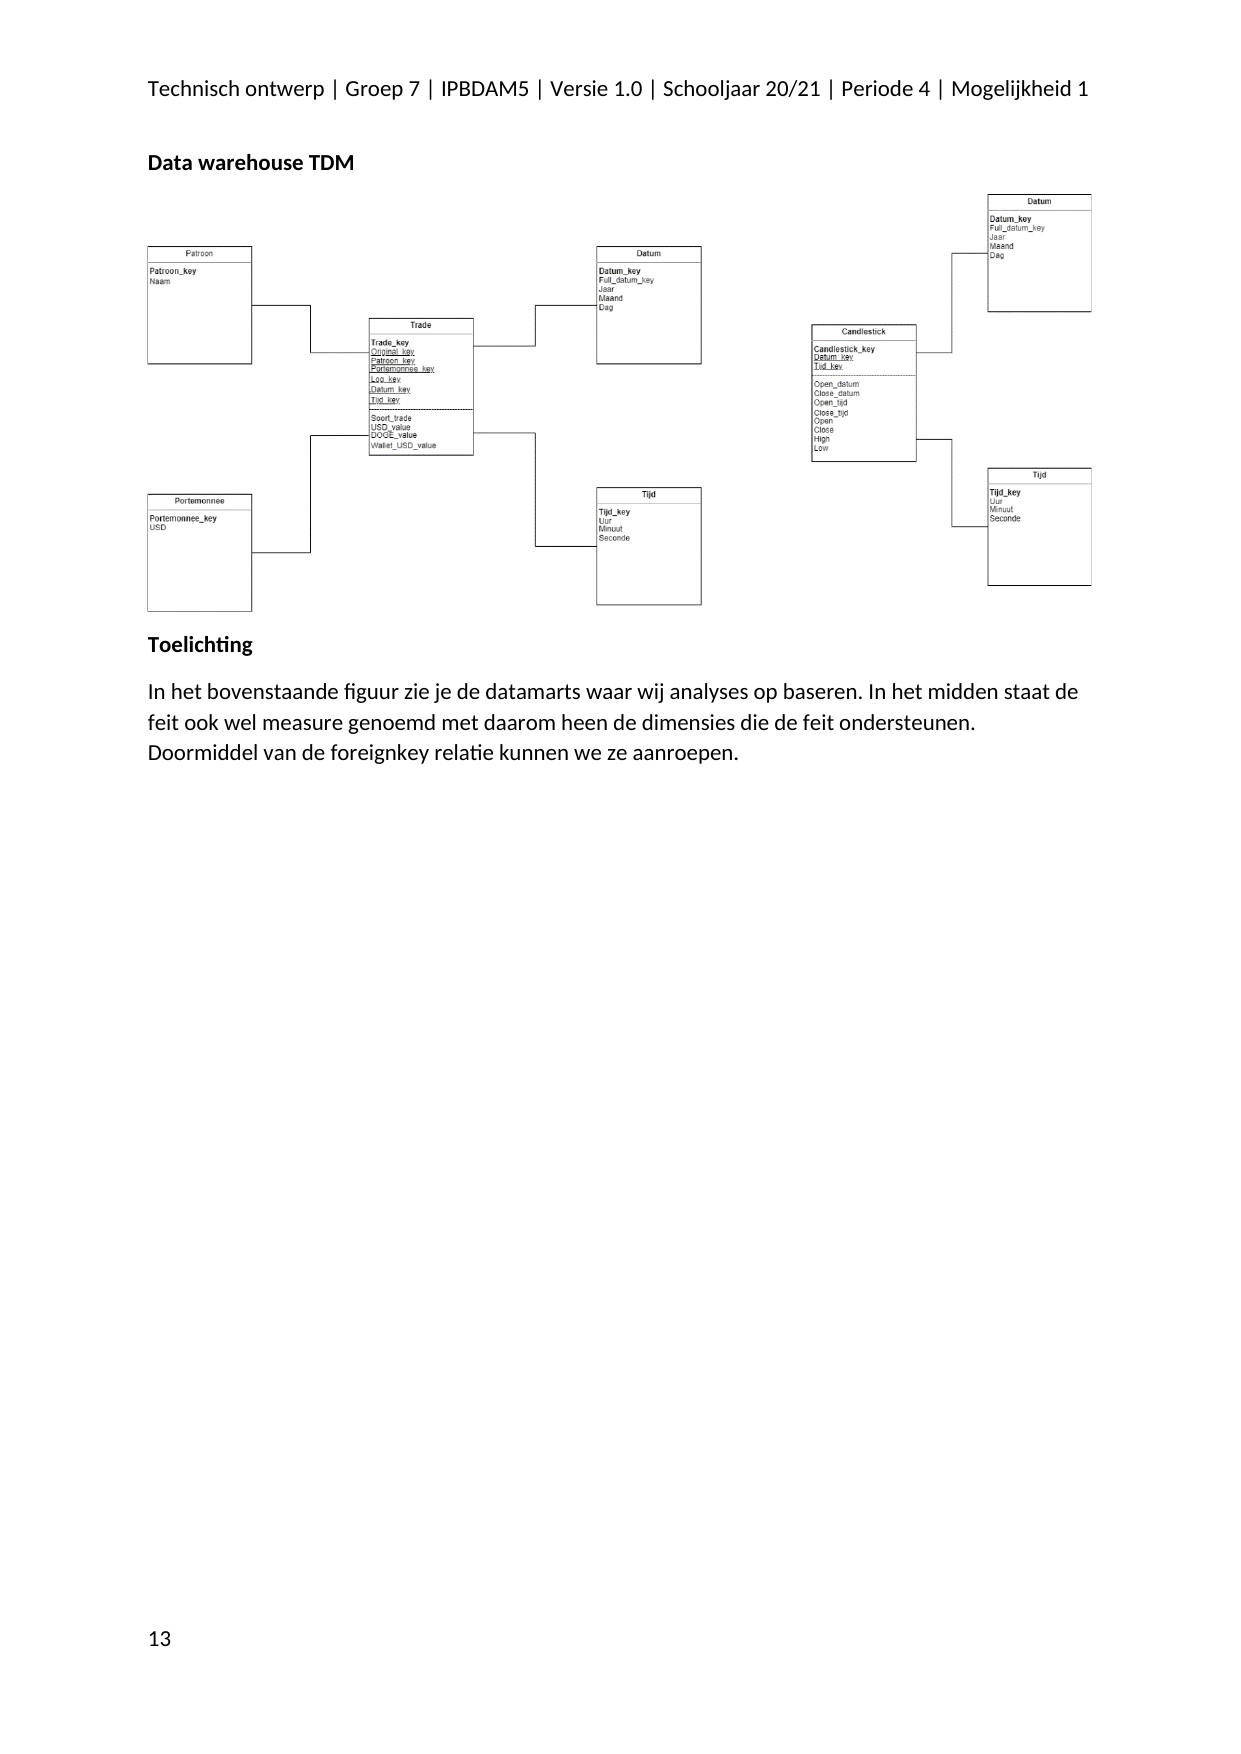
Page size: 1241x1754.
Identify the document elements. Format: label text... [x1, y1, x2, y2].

text In het bovenstaande figuur zie je de datamarts waar wij analyses op baseren. In het midden staat de feit ook wel measure genoemd met daarom heen de dimensies die de feit ondersteunen. Doormiddel van de foreignkey relatie kunnen we ze aanroepen. [148, 677, 1093, 766]
text Data warehouse TDM [148, 148, 1093, 176]
picture [147, 194, 1092, 612]
text Toelichting [148, 631, 1093, 658]
